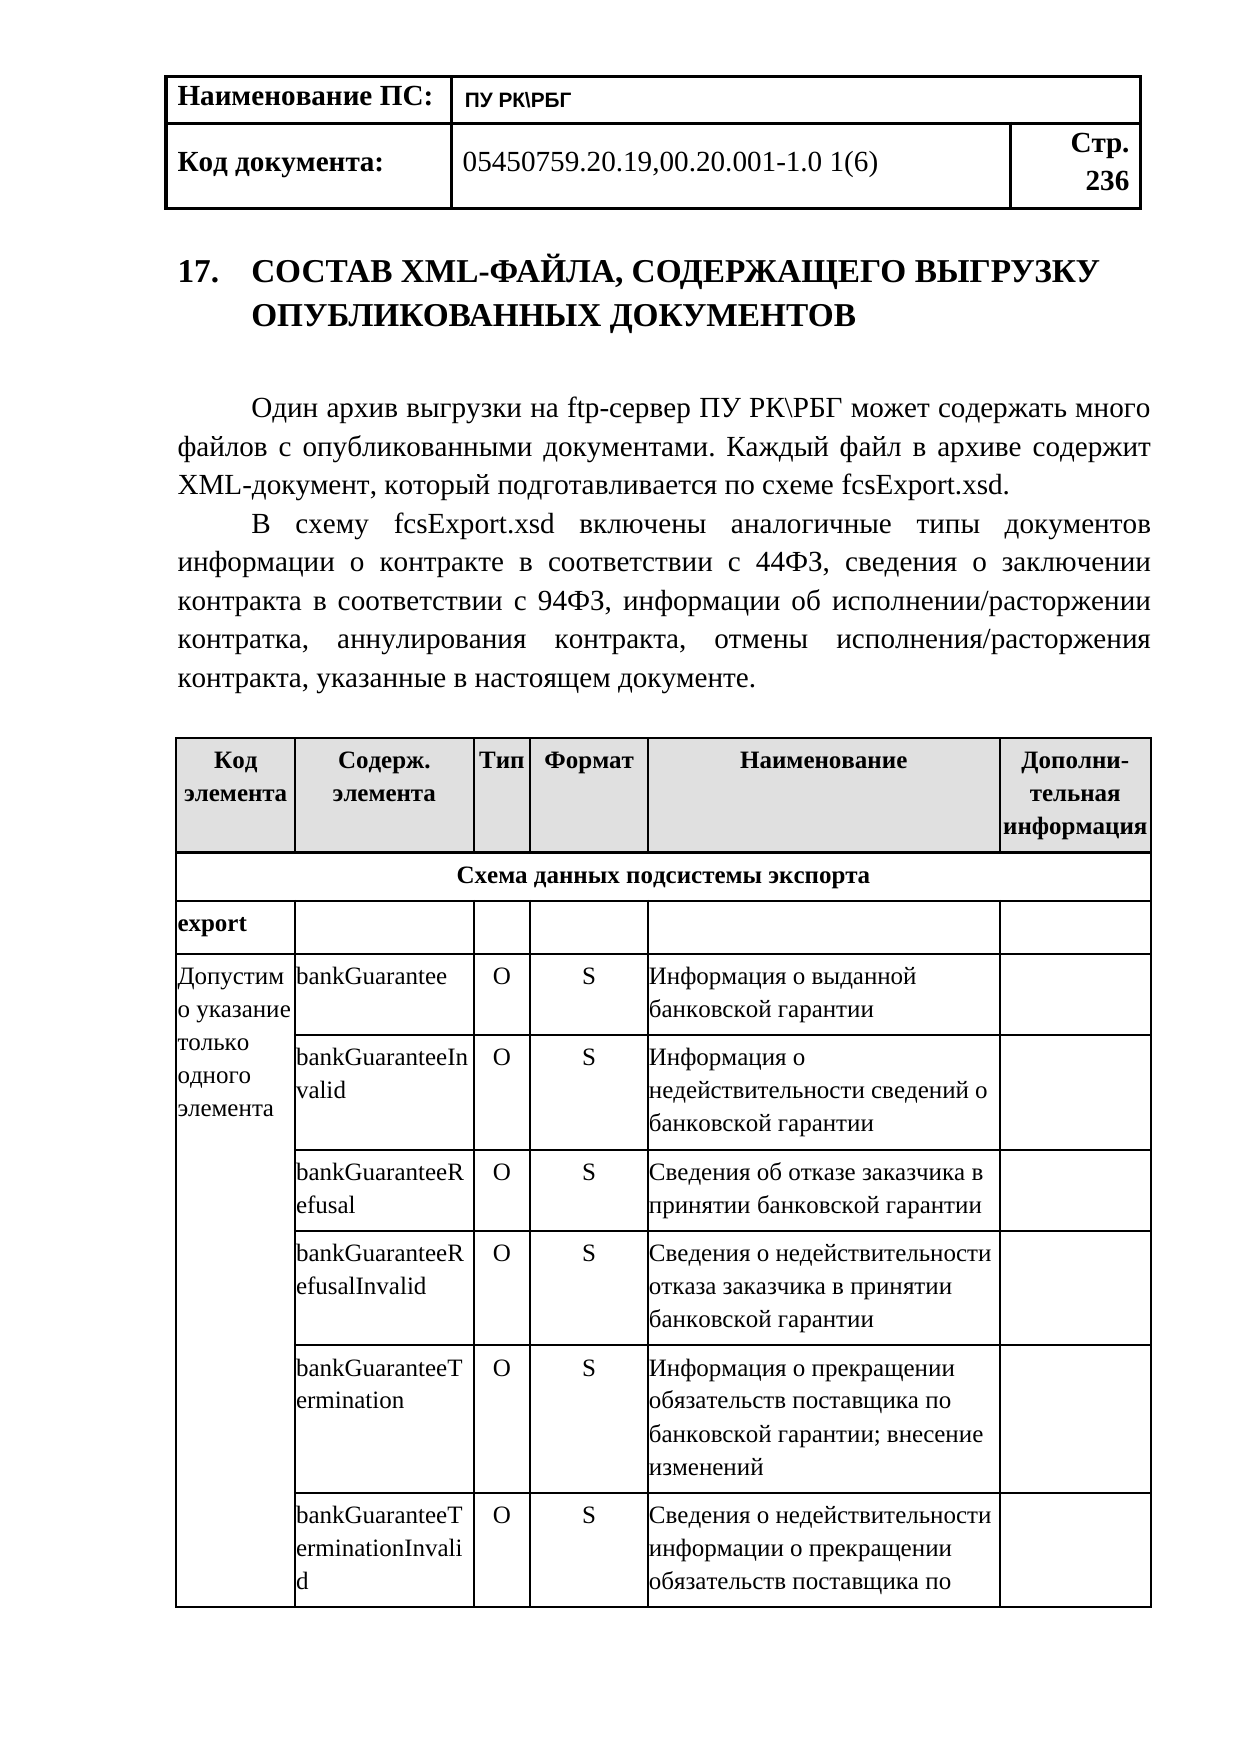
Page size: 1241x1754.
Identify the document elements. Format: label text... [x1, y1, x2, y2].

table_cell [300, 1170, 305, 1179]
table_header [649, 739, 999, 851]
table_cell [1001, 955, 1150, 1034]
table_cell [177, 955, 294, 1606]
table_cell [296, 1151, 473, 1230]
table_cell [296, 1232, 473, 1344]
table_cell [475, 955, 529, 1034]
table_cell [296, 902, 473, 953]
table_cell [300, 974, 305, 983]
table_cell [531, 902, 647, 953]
text Состав XML-файла, содержащего выгрузку опубликованных документов [177, 251, 1152, 333]
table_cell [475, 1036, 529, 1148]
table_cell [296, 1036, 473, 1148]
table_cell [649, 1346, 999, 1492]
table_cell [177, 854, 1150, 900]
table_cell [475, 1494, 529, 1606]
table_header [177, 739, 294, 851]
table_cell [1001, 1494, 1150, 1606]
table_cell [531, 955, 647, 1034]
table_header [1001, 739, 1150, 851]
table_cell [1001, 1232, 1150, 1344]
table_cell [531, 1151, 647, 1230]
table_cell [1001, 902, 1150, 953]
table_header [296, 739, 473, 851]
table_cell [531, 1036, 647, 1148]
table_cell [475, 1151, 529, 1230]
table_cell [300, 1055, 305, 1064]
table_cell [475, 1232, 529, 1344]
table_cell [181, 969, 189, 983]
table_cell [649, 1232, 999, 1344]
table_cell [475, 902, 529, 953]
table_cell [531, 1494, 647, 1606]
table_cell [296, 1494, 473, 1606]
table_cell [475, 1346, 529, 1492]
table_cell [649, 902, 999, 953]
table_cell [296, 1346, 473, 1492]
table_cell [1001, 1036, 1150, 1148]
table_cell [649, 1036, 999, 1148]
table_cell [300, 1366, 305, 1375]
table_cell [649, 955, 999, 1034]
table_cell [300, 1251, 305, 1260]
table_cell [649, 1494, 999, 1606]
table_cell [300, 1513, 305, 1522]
text В схему fcsExport.xsd включены аналогичные типы документов информации о контракте в соответствии с 44ФЗ, сведения о заключении контракта в соответствии с 94ФЗ, информации об исполнении/расторжении контратка, аннулирования контракта, отмены исполнения/расторжения контракта, указанные в настоящем документе. [177, 506, 1152, 693]
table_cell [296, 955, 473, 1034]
text Один архив выгрузки на ftp-сервер ПУ РК\РБГ может содержать много файлов с опубликованными документами. Каждый файл в архиве содержит XML-документ, который подготавливается по схеме fcsExport.xsd. [177, 390, 1152, 501]
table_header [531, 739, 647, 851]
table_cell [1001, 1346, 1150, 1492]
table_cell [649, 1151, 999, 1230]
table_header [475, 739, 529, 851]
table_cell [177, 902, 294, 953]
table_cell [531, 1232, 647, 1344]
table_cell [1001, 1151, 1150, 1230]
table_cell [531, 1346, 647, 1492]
